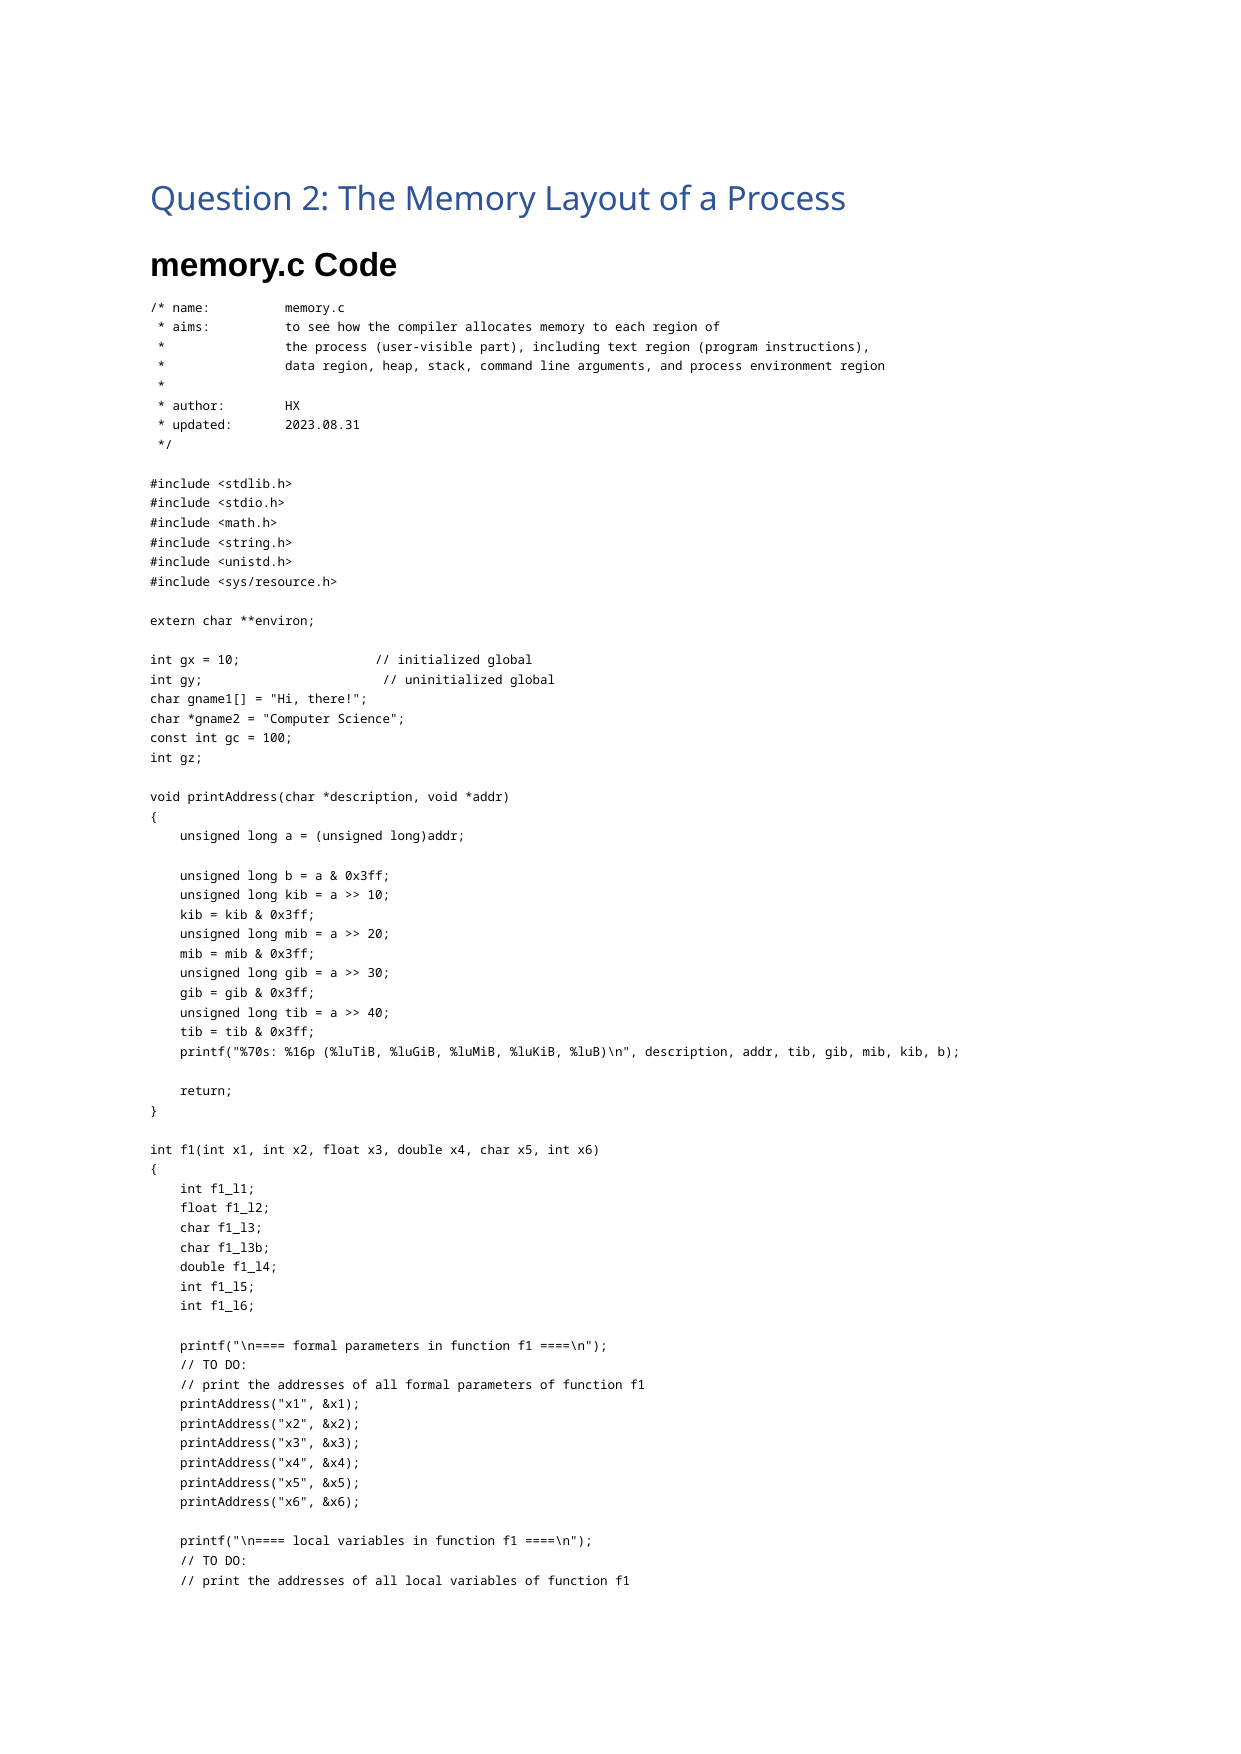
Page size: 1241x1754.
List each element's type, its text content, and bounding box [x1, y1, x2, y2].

text const int gc = 100; [150, 729, 1090, 747]
text int gy; // uninitialized global [150, 671, 1090, 688]
text // print the addresses of all local variables of function f1 [150, 1572, 1090, 1589]
text #include <stdio.h> [150, 494, 1090, 512]
text printAddress("x1", &x1); [150, 1395, 1090, 1412]
text int gz; [150, 749, 1090, 766]
text * data region, heap, stack, command line arguments, and process environment region [150, 357, 1090, 374]
text extern char **environ; [150, 612, 1090, 629]
text printAddress("x6", &x6); [150, 1493, 1090, 1510]
text */ [150, 436, 1090, 453]
subtitle memory.c Code [150, 245, 1090, 283]
text unsigned long mib = a >> 20; [150, 925, 1090, 942]
text * [150, 377, 1090, 394]
text } [150, 1102, 1090, 1119]
text void printAddress(char *description, void *addr) [150, 788, 1090, 805]
text * author: HX [150, 397, 1090, 414]
text printAddress("x4", &x4); [150, 1454, 1090, 1471]
text // print the addresses of all formal parameters of function f1 [150, 1376, 1090, 1393]
text * the process (user-visible part), including text region (program instructions), [150, 338, 1090, 355]
text return; [150, 1082, 1090, 1099]
text * updated: 2023.08.31 [150, 416, 1090, 433]
text #include <string.h> [150, 534, 1090, 551]
text #include <unistd.h> [150, 553, 1090, 570]
text { [150, 1160, 1090, 1177]
text int f1_l1; [150, 1180, 1090, 1197]
text unsigned long a = (unsigned long)addr; [150, 827, 1090, 844]
text int gx = 10; // initialized global [150, 651, 1090, 668]
text printAddress("x3", &x3); [150, 1434, 1090, 1452]
text char *gname2 = "Computer Science"; [150, 710, 1090, 727]
text char f1_l3b; [150, 1239, 1090, 1256]
text /* name: memory.c [150, 299, 1090, 316]
text float f1_l2; [150, 1199, 1090, 1217]
text unsigned long tib = a >> 40; [150, 1004, 1090, 1021]
text printf("%70s: %16p (%luTiB, %luGiB, %luMiB, %luKiB, %luB)\n", description, addr, tib, gib, mib, kib, b); [150, 1043, 1090, 1060]
text char gname1[] = "Hi, there!"; [150, 690, 1090, 707]
text // TO DO: [150, 1552, 1090, 1569]
text gib = gib & 0x3ff; [150, 984, 1090, 1001]
text * aims: to see how the compiler allocates memory to each region of [150, 318, 1090, 335]
text printAddress("x5", &x5); [150, 1474, 1090, 1491]
text { [150, 808, 1090, 825]
text tib = tib & 0x3ff; [150, 1023, 1090, 1040]
text // TO DO: [150, 1356, 1090, 1373]
text double f1_l4; [150, 1258, 1090, 1275]
text kib = kib & 0x3ff; [150, 906, 1090, 923]
text #include <math.h> [150, 514, 1090, 531]
text int f1_l6; [150, 1297, 1090, 1314]
text unsigned long kib = a >> 10; [150, 886, 1090, 903]
text printAddress("x2", &x2); [150, 1415, 1090, 1432]
subtitle Question 2: The Memory Layout of a Process [150, 175, 1090, 220]
text #include <sys/resource.h> [150, 573, 1090, 590]
text printf("\n==== formal parameters in function f1 ====\n"); [150, 1337, 1090, 1354]
text printf("\n==== local variables in function f1 ====\n"); [150, 1532, 1090, 1549]
text unsigned long gib = a >> 30; [150, 964, 1090, 982]
text char f1_l3; [150, 1219, 1090, 1236]
text mib = mib & 0x3ff; [150, 945, 1090, 962]
text int f1(int x1, int x2, float x3, double x4, char x5, int x6) [150, 1141, 1090, 1158]
text int f1_l5; [150, 1278, 1090, 1295]
text unsigned long b = a & 0x3ff; [150, 867, 1090, 884]
text #include <stdlib.h> [150, 475, 1090, 492]
